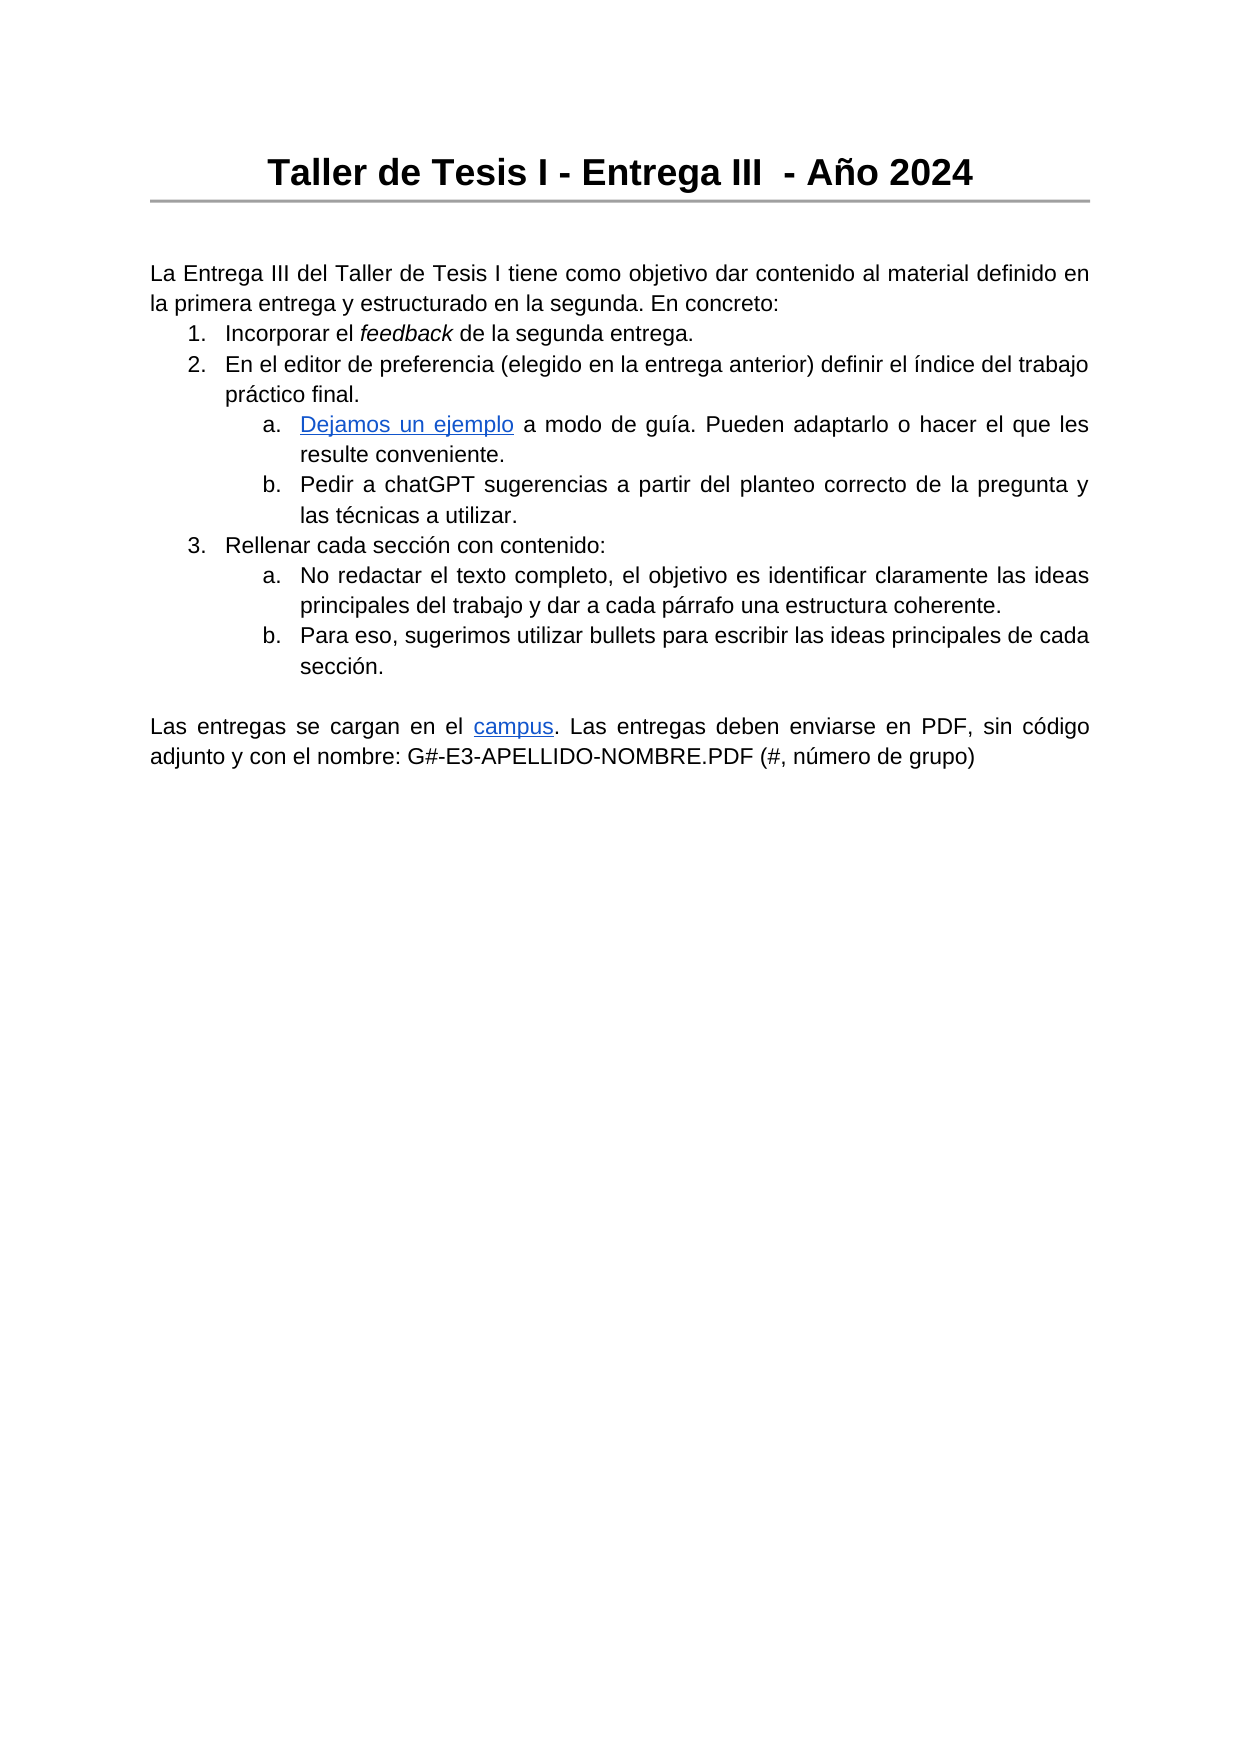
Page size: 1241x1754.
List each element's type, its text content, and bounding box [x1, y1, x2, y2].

list Dejamos un ejemplo a modo de guía. Pueden adaptarlo o hacer el que les resulte conveniente. [262, 411, 1090, 468]
list Rellenar cada sección con contenido: [187, 532, 1090, 558]
text Taller de Tesis I - Entrega III - Año 2024 [150, 150, 1090, 193]
text La Entrega III del Taller de Tesis I tiene como objetivo dar contenido al material definido en la primera entrega y estructurado en la segunda. En concreto: [150, 260, 1090, 317]
list Para eso, sugerimos utilizar bullets para escribir las ideas principales de cada sección. [262, 622, 1090, 679]
list No redactar el texto completo, el objetivo es identificar claramente las ideas principales del trabajo y dar a cada párrafo una estructura coherente. [262, 562, 1090, 619]
list Incorporar el feedback de la segunda entrega. [187, 320, 1090, 347]
list En el editor de preferencia (elegido en la entrega anterior) definir el índice del trabajo práctico final. [187, 351, 1090, 407]
text Las entregas se cargan en el campus. Las entregas deben enviarse en PDF, sin código adjunto y con el nombre: G#-E3-APELLIDO-NOMBRE.PDF (#, número de grupo) [150, 713, 1090, 770]
list Pedir a chatGPT sugerencias a partir del planteo correcto de la pregunta y las técnicas a utilizar. [262, 471, 1090, 528]
